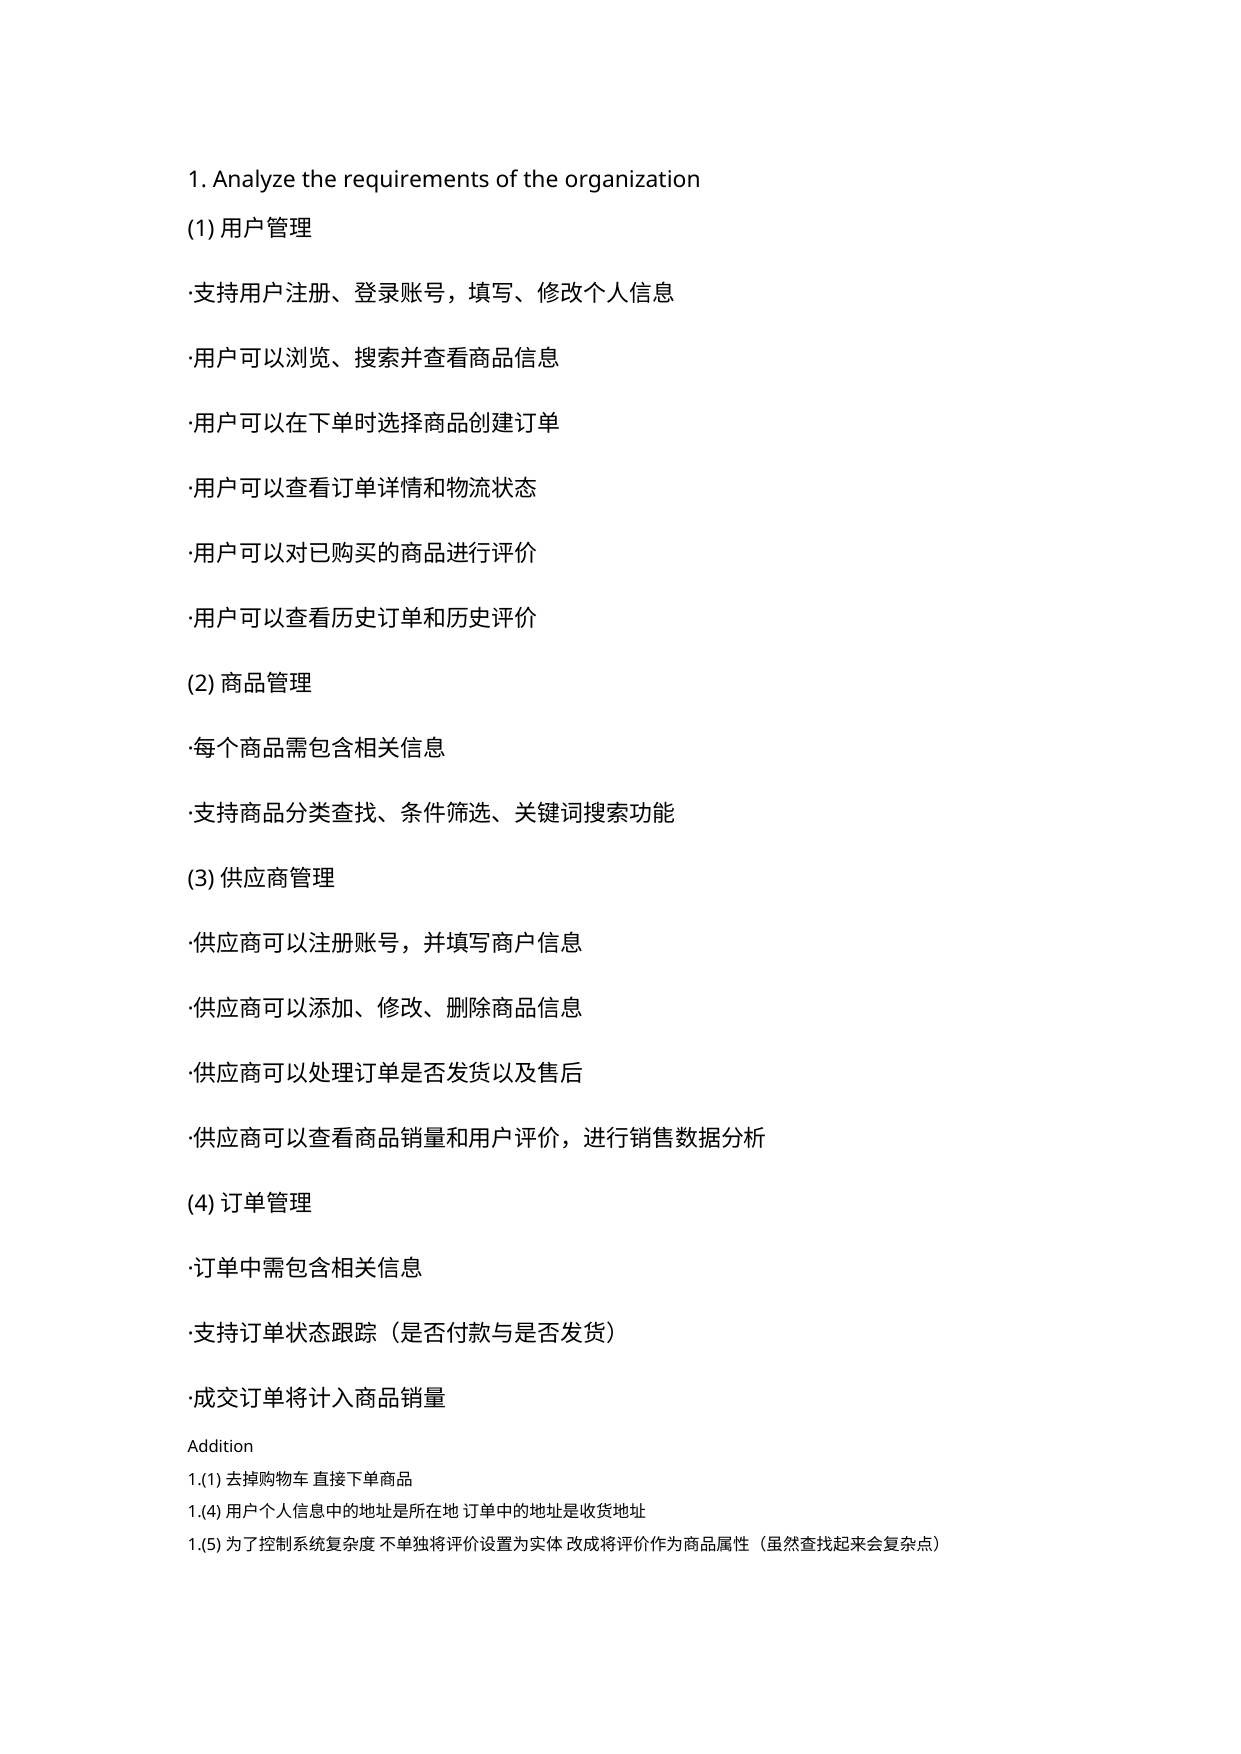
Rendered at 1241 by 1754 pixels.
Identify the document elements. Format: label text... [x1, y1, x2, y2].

list ·支持订单状态跟踪（是否付款与是否发货） [187, 1299, 1053, 1364]
list ·支持商品分类查找、条件筛选、关键词搜索功能 [187, 779, 1053, 844]
list (1) 用户管理 [187, 194, 1053, 259]
list ·支持用户注册、登录账号，填写、修改个人信息 [187, 259, 1053, 324]
list 1.(5) 为了控制系统复杂度 不单独将评价设置为实体 改成将评价作为商品属性（虽然查找起来会复杂点） [187, 1527, 1053, 1559]
list 1.(1) 去掉购物车 直接下单商品 [187, 1462, 1053, 1494]
list ·供应商可以添加、修改、删除商品信息 [187, 974, 1053, 1039]
list ·用户可以查看订单详情和物流状态 [187, 454, 1053, 519]
list Addition [187, 1429, 1053, 1462]
list ·供应商可以注册账号，并填写商户信息 [187, 909, 1053, 974]
list ·订单中需包含相关信息 [187, 1234, 1053, 1299]
list (4) 订单管理 [187, 1169, 1053, 1234]
list ·每个商品需包含相关信息 [187, 714, 1053, 779]
list (3) 供应商管理 [187, 844, 1053, 909]
list ·供应商可以处理订单是否发货以及售后 [187, 1039, 1053, 1104]
list ·用户可以在下单时选择商品创建订单 [187, 389, 1053, 454]
list 1. Analyze the requirements of the organization [187, 162, 1053, 194]
list 1.(4) 用户个人信息中的地址是所在地 订单中的地址是收货地址 [187, 1494, 1053, 1527]
list ·用户可以对已购买的商品进行评价 [187, 519, 1053, 584]
list ·供应商可以查看商品销量和用户评价，进行销售数据分析 [187, 1104, 1053, 1169]
list ·用户可以查看历史订单和历史评价 [187, 584, 1053, 649]
list ·成交订单将计入商品销量 [187, 1364, 1053, 1429]
list ·用户可以浏览、搜索并查看商品信息 [187, 324, 1053, 389]
list (2) 商品管理 [187, 649, 1053, 714]
